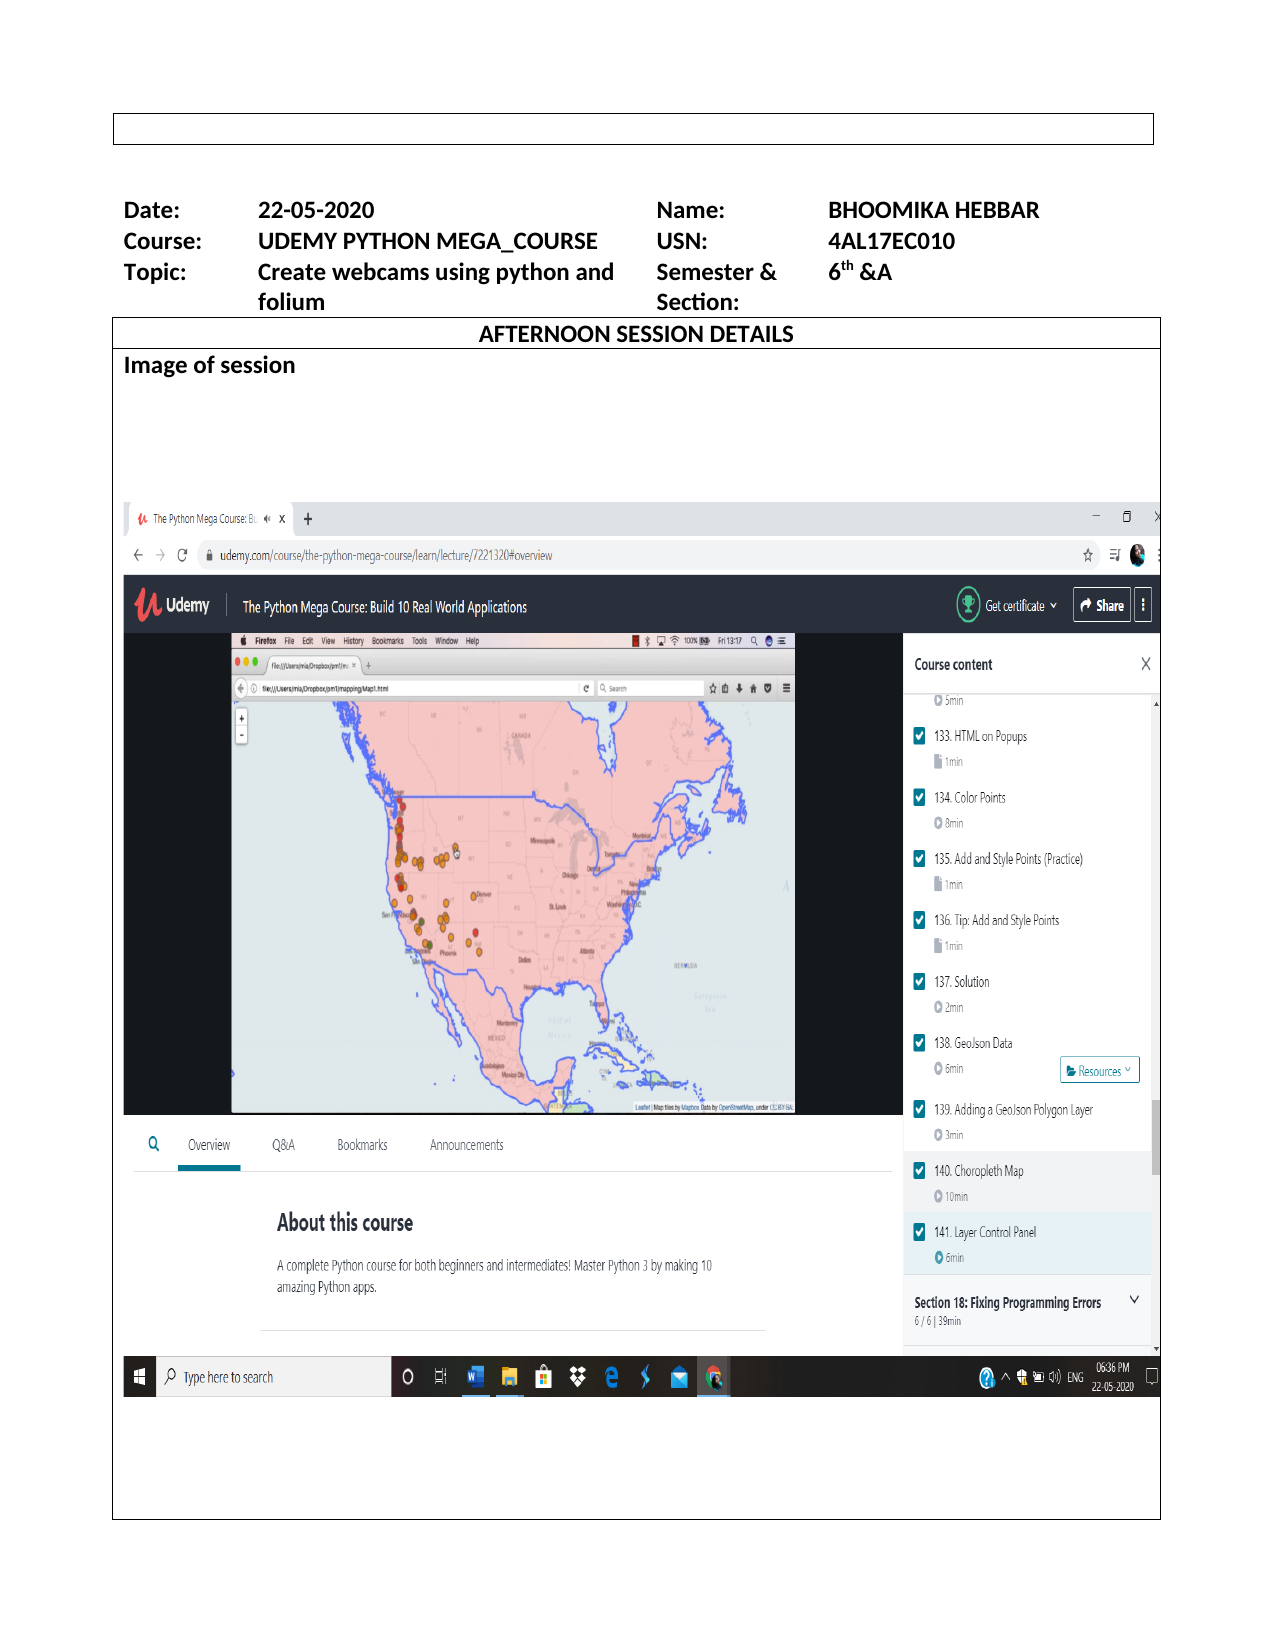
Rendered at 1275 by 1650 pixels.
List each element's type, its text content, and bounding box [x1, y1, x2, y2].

table_cell Course: [113, 225, 247, 256]
table_cell Semester & Section: [645, 256, 817, 317]
table_cell Image of session [113, 349, 1160, 1518]
table_header Name: [645, 195, 817, 225]
table_cell Create webcams using python and folium [247, 256, 645, 317]
table_cell Topic: [113, 256, 247, 317]
table_header Date: [113, 195, 247, 225]
picture [123, 502, 1160, 1397]
table_cell 4AL17EC010 [817, 225, 1162, 256]
table_cell USN: [645, 225, 817, 256]
table_cell UDEMY PYTHON MEGA_COURSE [247, 225, 645, 256]
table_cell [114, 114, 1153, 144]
table_header 22-05-2020 [247, 195, 645, 225]
table_cell 6th &A [817, 256, 1162, 317]
table_header BHOOMIKA HEBBAR [817, 195, 1162, 225]
table_cell AFTERNOON SESSION DETAILS [113, 318, 1160, 348]
